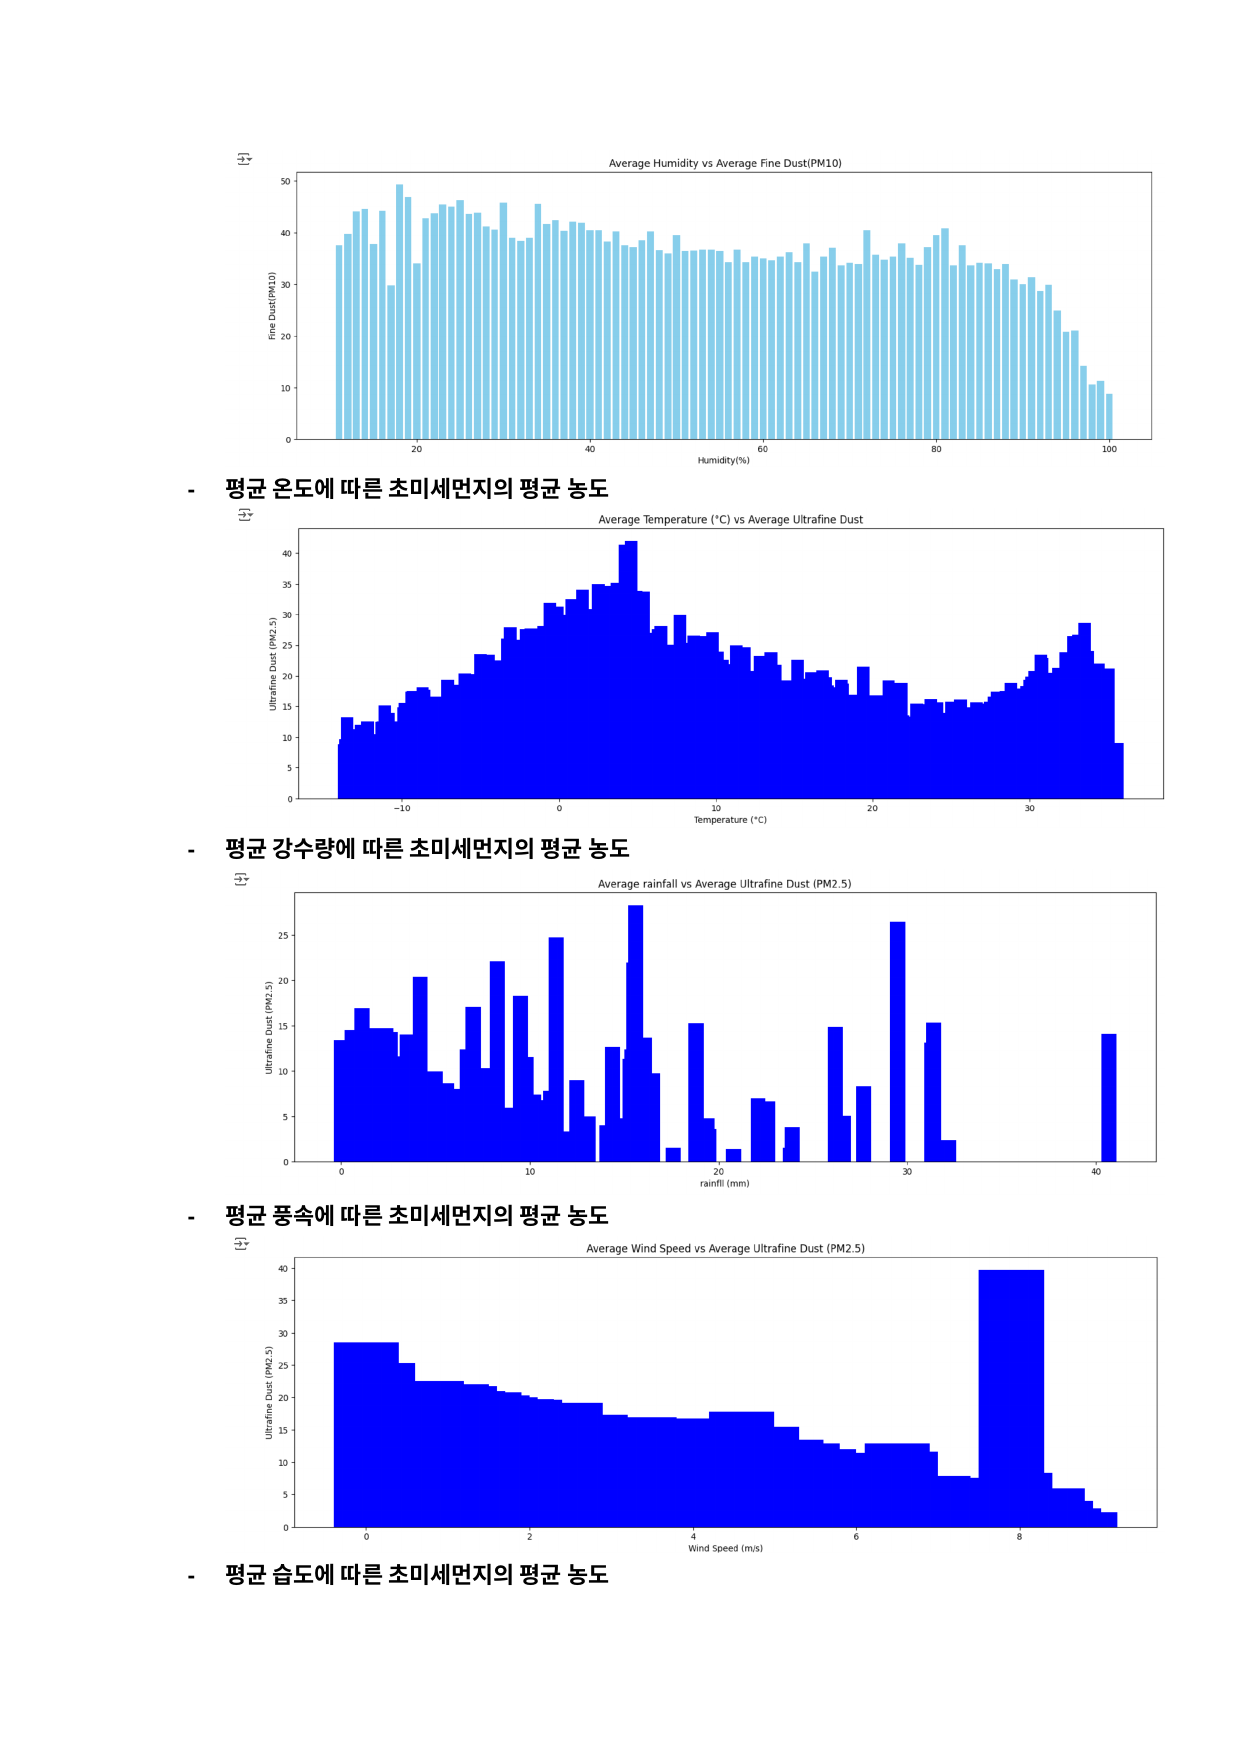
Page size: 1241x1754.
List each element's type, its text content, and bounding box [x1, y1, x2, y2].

list 평균 강수량에 따른 초미세먼지의 평균 농도 [187, 831, 1090, 864]
picture [225, 508, 1166, 828]
list 평균 습도에 따른 초미세먼지의 평균 농도 [187, 1557, 1090, 1590]
picture [225, 150, 1166, 467]
picture [225, 869, 1166, 1195]
picture [225, 1236, 1166, 1553]
list 평균 온도에 따른 초미세먼지의 평균 농도 [187, 471, 1090, 504]
list 평균 풍속에 따른 초미세먼지의 평균 농도 [187, 1198, 1090, 1231]
